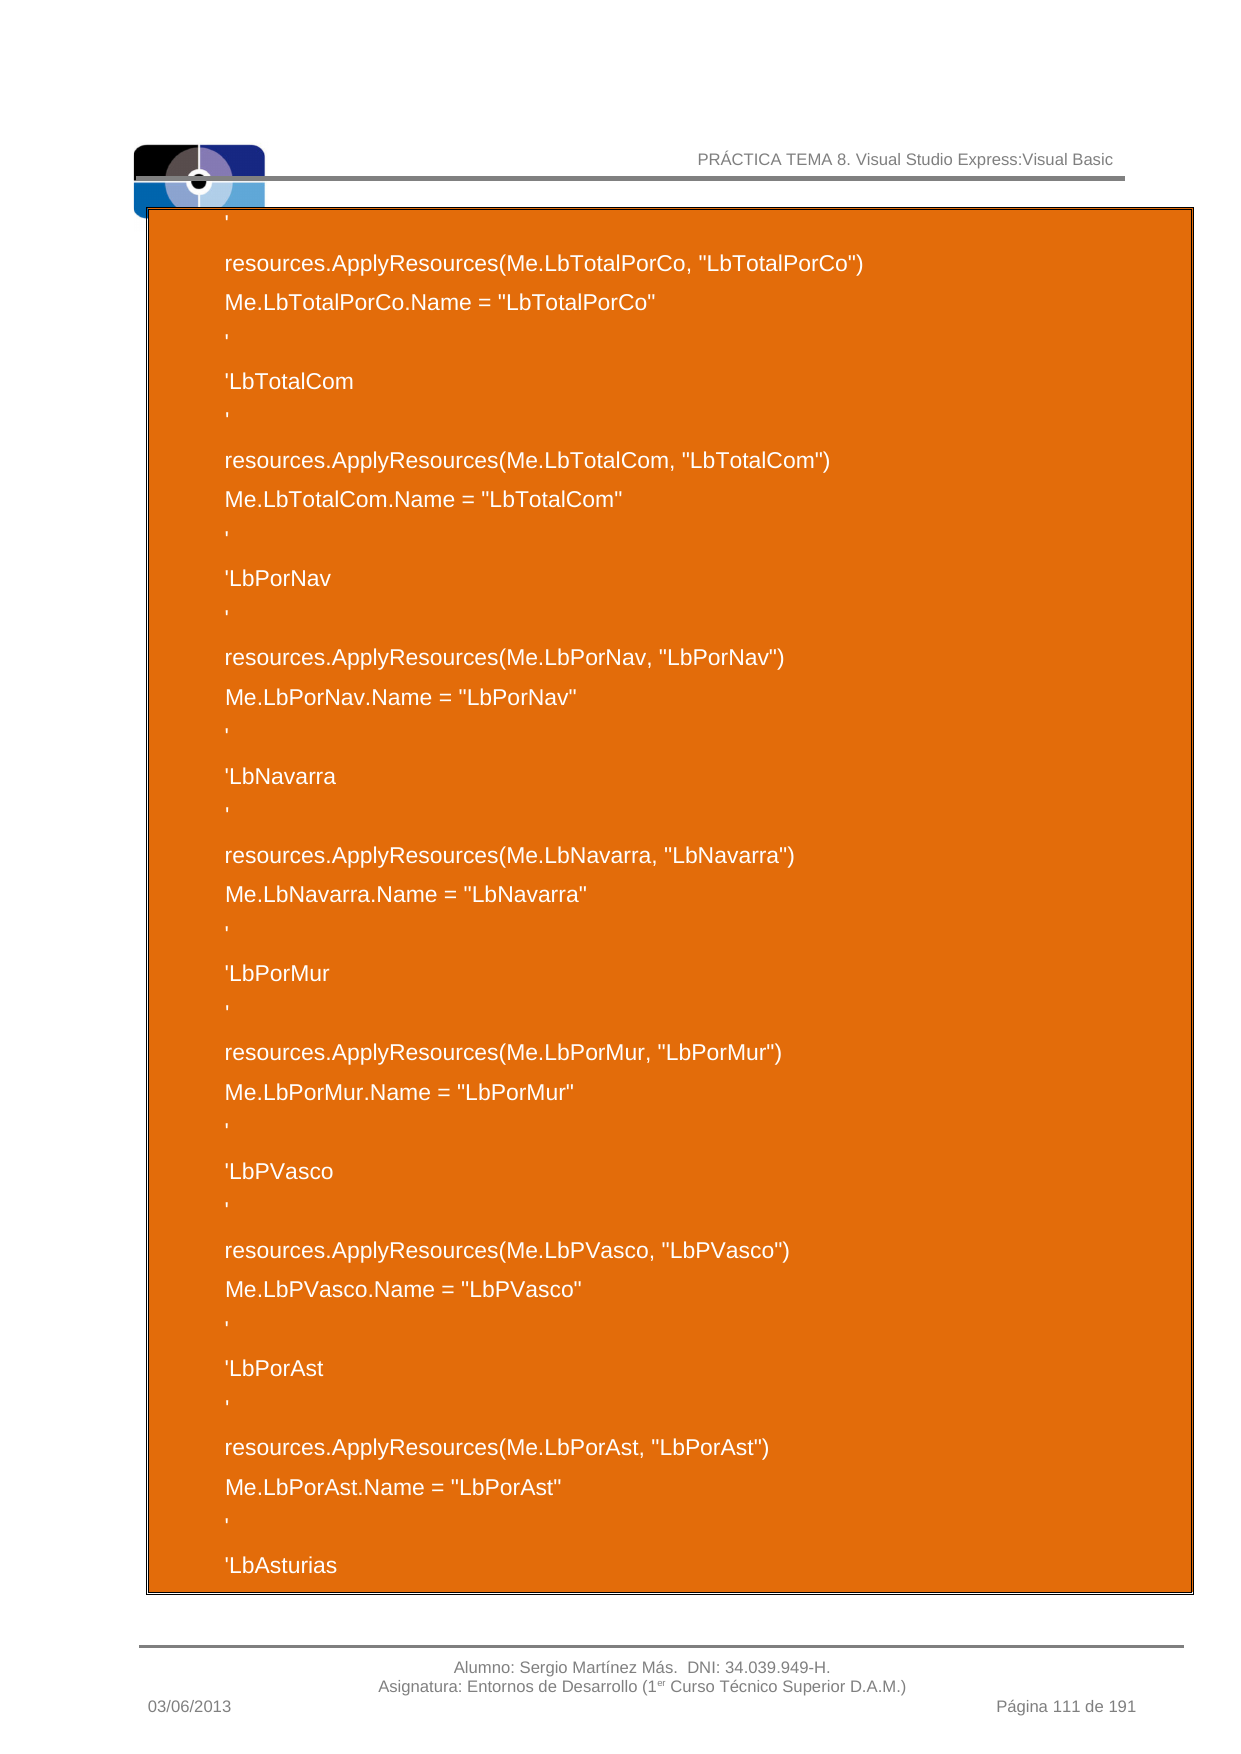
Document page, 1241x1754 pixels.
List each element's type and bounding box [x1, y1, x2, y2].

table_header [149, 210, 1191, 1592]
picture [133, 141, 269, 232]
